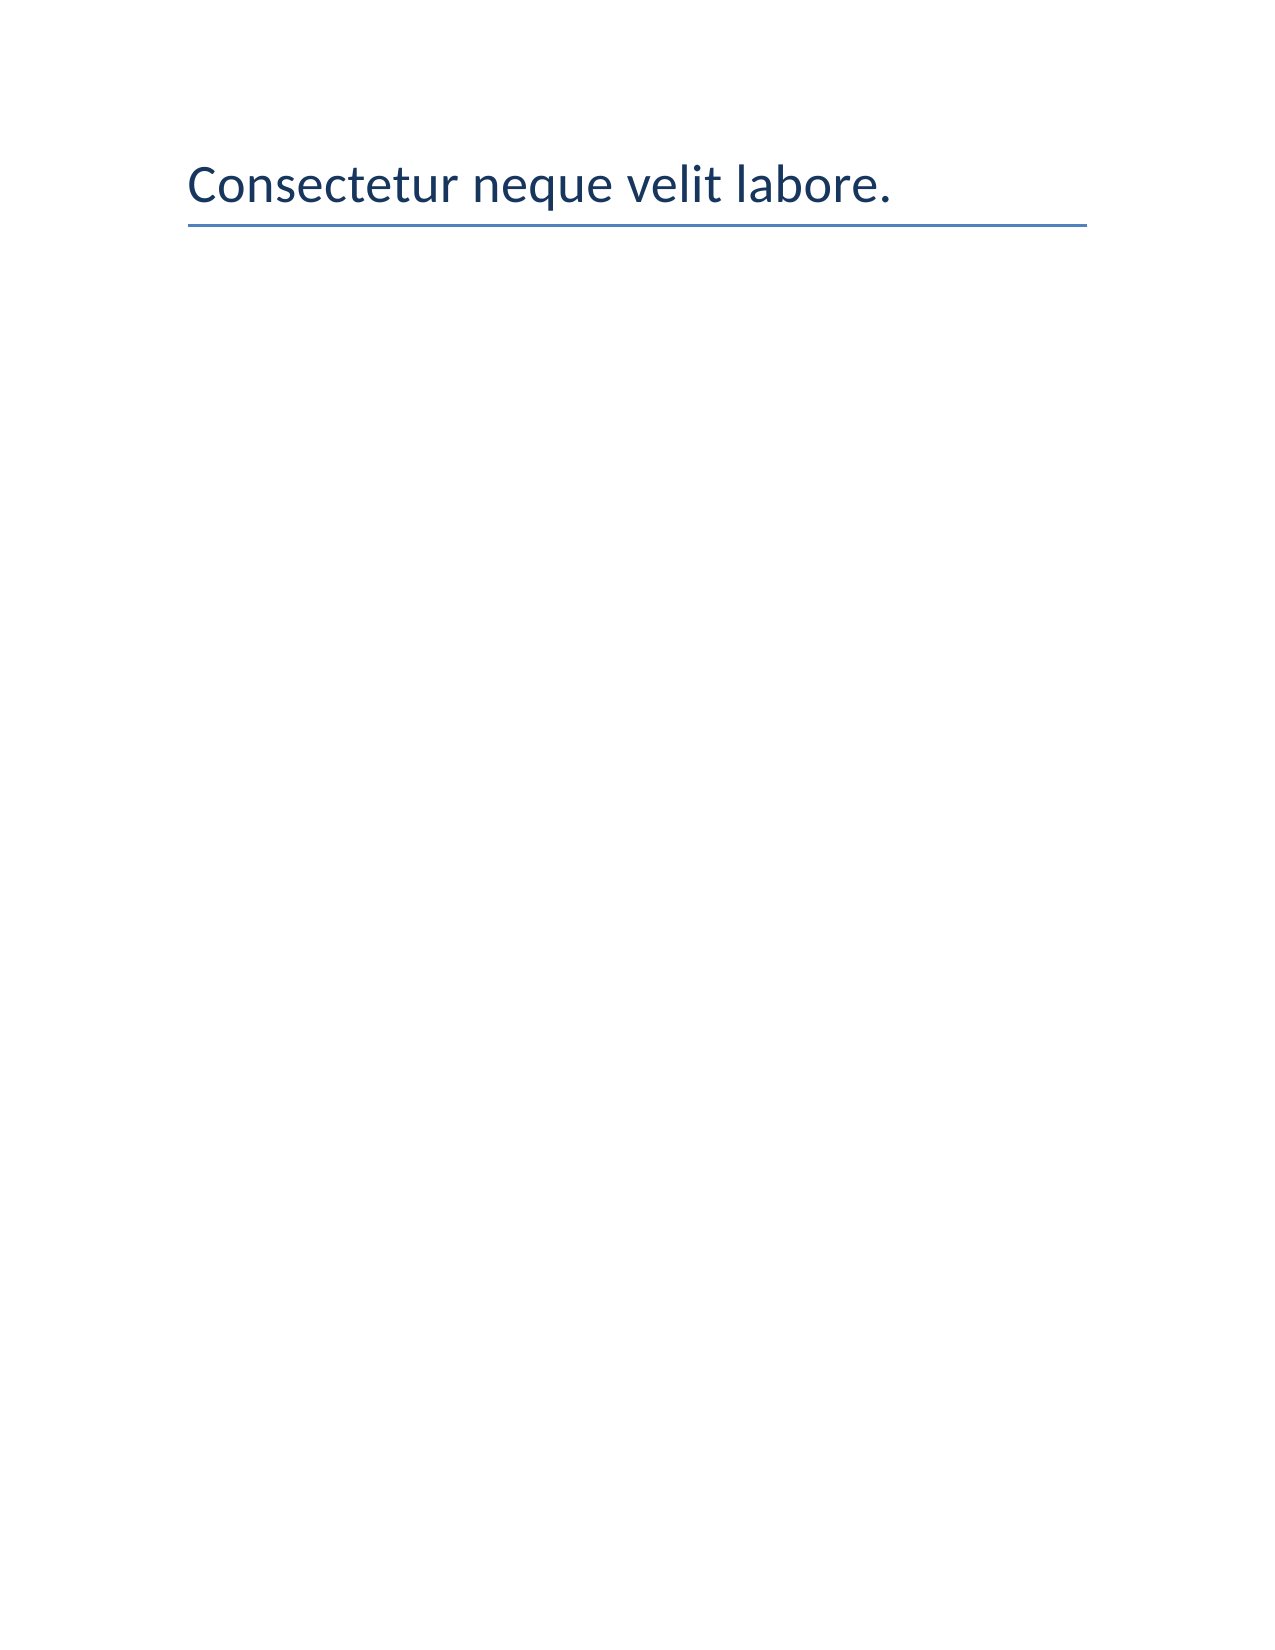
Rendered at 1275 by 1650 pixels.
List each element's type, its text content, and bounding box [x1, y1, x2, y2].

title Consectetur neque velit labore. [187, 150, 1087, 227]
